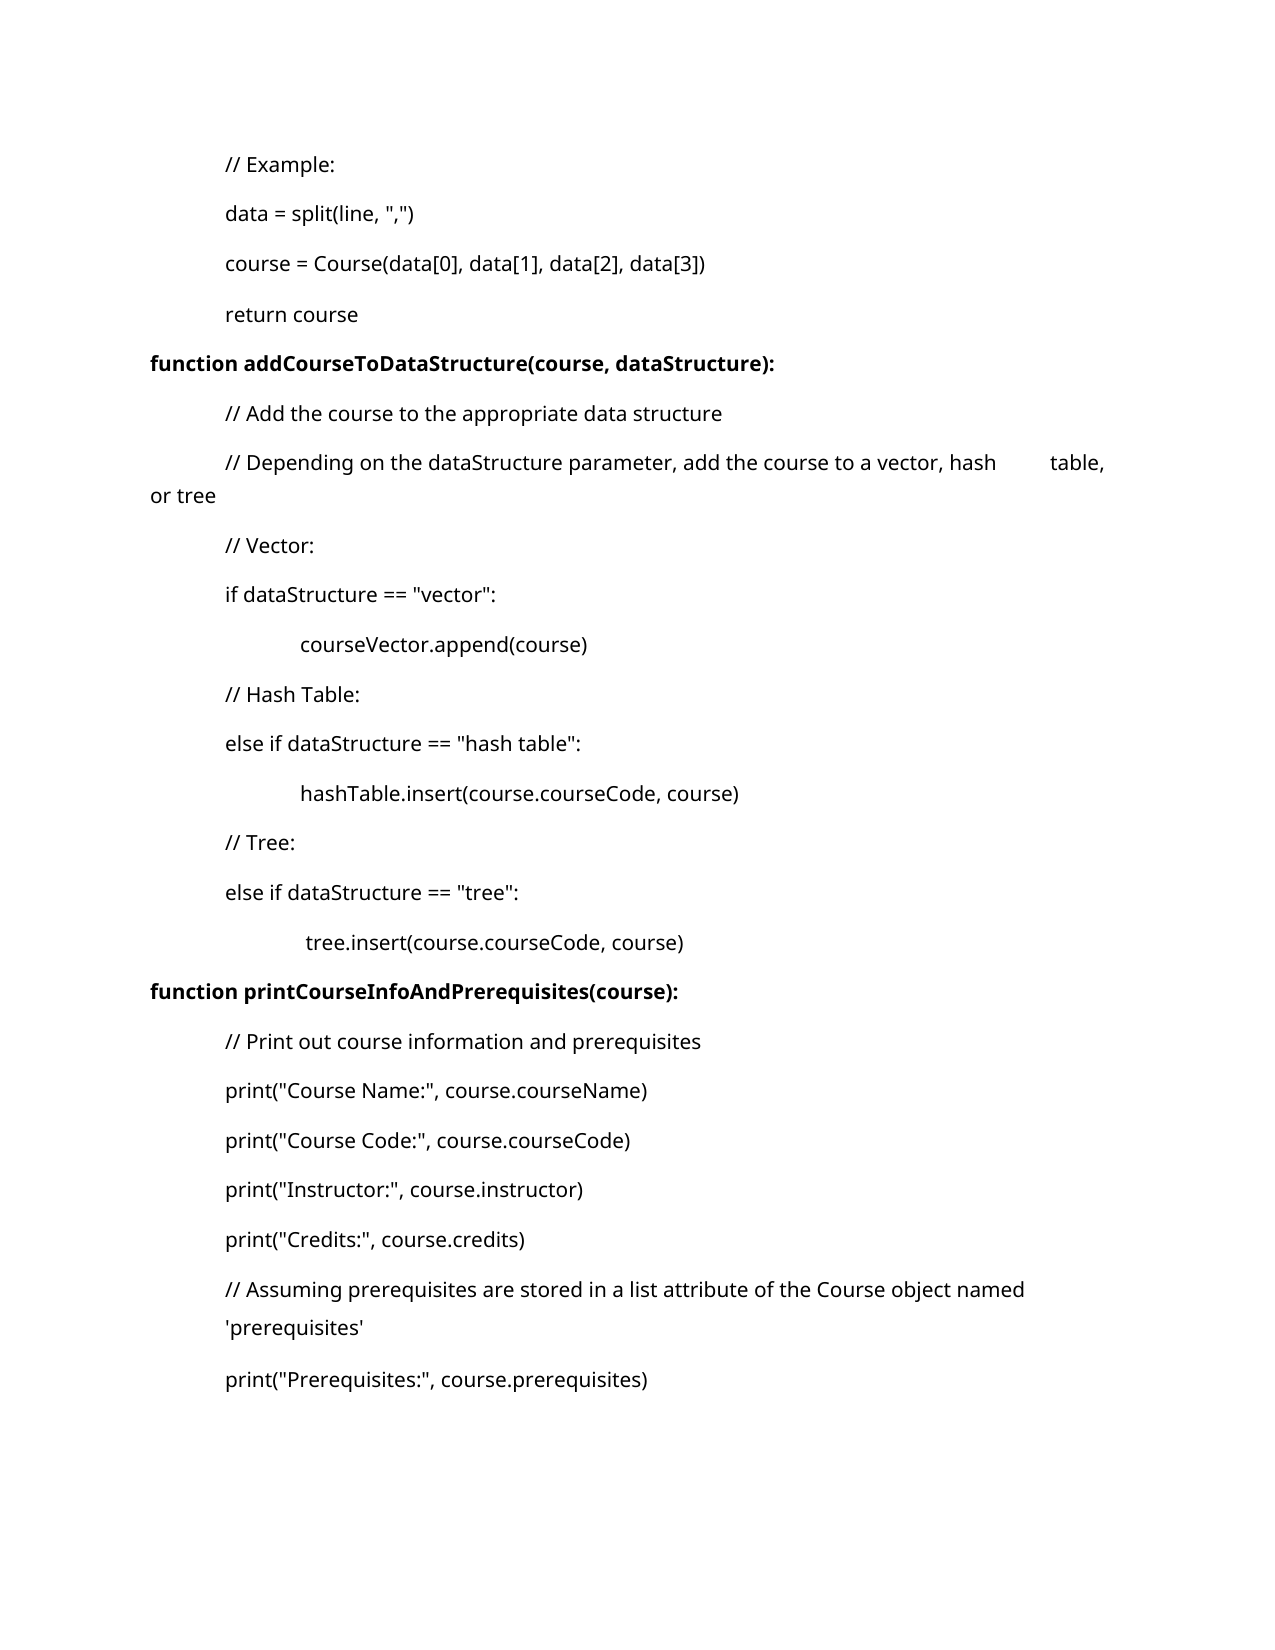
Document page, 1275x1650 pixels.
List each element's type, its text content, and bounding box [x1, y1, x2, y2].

text course = Course(data[0], data[1], data[2], data[3]) [150, 249, 1125, 278]
text data = split(line, ",") [150, 199, 1125, 228]
text function printCourseInfoAndPrerequisites(course): [150, 977, 1125, 1006]
text function addCourseToDataStructure(course, dataStructure): [150, 349, 1125, 378]
text else if dataStructure == "hash table": [150, 729, 1125, 758]
text // Tree: [225, 828, 1125, 857]
text else if dataStructure == "tree": [225, 878, 1125, 906]
text tree.insert(course.courseCode, course) [225, 928, 1125, 956]
text print("Credits:", course.credits) [150, 1225, 1125, 1253]
text // Add the course to the appropriate data structure [150, 399, 1125, 427]
text print("Course Code:", course.courseCode) [150, 1126, 1125, 1154]
text print("Prerequisites:", course.prerequisites) [150, 1365, 1125, 1393]
text // Print out course information and prerequisites [150, 1027, 1125, 1055]
text // Example: [150, 150, 1125, 178]
text // Hash Table: [150, 680, 1125, 708]
text // Assuming prerequisites are stored in a list attribute of the Course object named 'prerequisites' [150, 1275, 1125, 1343]
text if dataStructure == "vector": [150, 581, 1125, 609]
text // Depending on the dataStructure parameter, add the course to a vector, hash table, or tree [150, 448, 1125, 510]
text // Vector: [150, 531, 1125, 559]
text courseVector.append(course) [225, 630, 1125, 658]
text print("Instructor:", course.instructor) [150, 1176, 1125, 1204]
text print("Course Name:", course.courseName) [150, 1076, 1125, 1105]
text return course [150, 300, 1125, 328]
text hashTable.insert(course.courseCode, course) [225, 779, 1125, 807]
